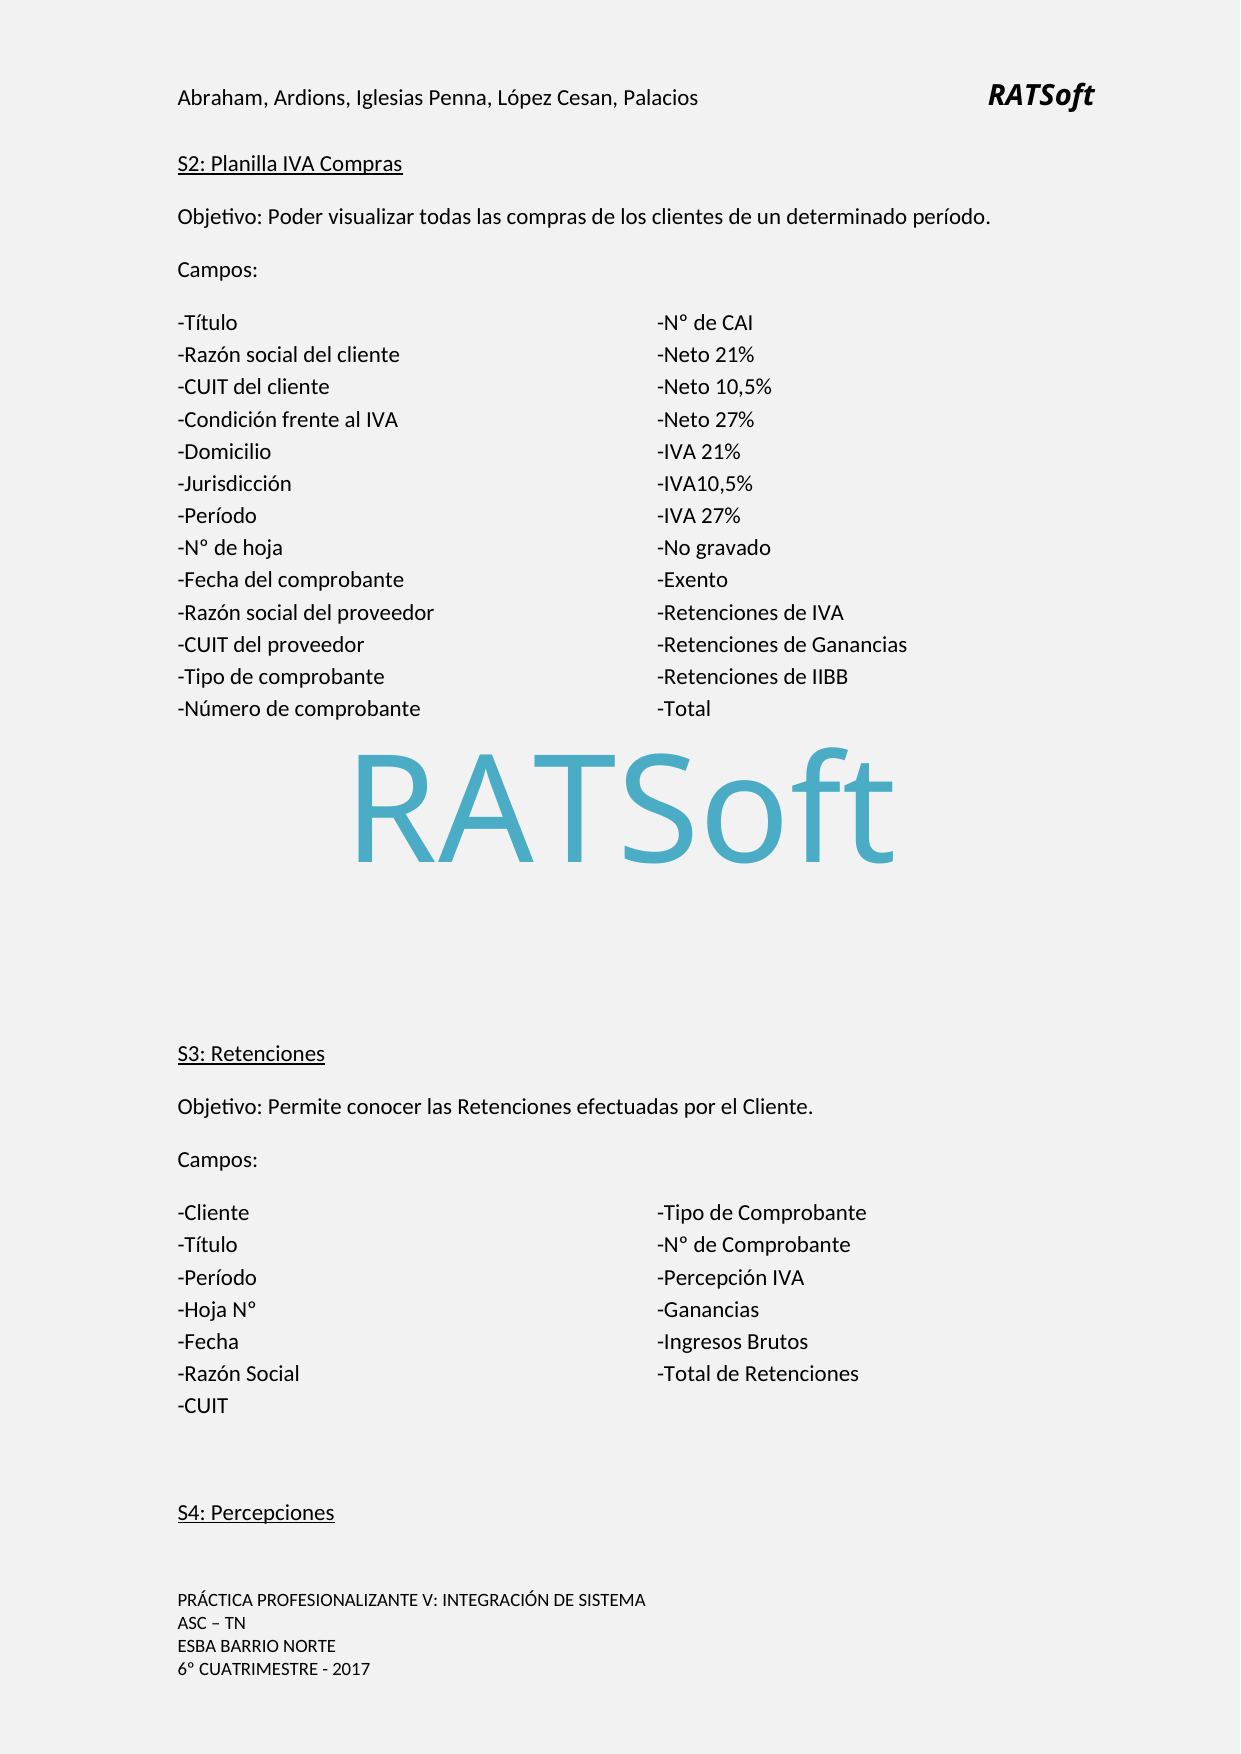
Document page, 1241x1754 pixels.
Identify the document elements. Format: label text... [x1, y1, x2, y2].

text -Cliente -Título -Período -Hoja Nº -Fecha -Razón Social -CUIT -Tipo de Comprobante -Nº de Comprobante -Percepción IVA -Ganancias -Ingresos Brutos -Total de Retenciones [657, 1198, 1063, 1387]
text S2: Planilla IVA Compras [177, 149, 1063, 177]
text Objetivo: Permite conocer las Retenciones efectuadas por el Cliente. [177, 1092, 1063, 1120]
text -Título -Razón social del cliente -CUIT del cliente -Condición frente al IVA -Domicilio -Jurisdicción -Período -Nº de hoja -Fecha del comprobante -Razón social del proveedor -CUIT del proveedor -Tipo de comprobante -Número de comprobante -Nº de CAI -Neto 21% -Neto 10,5% -Neto 27% -IVA 21% -IVA10,5% -IVA 27% -No gravado -Exento -Retenciones de IVA -Retenciones de Ganancias -Retenciones de IIBB -Total [657, 308, 1063, 722]
text S3: Retenciones [177, 1039, 1063, 1067]
text -Título -Razón social del cliente -CUIT del cliente -Condición frente al IVA -Domicilio -Jurisdicción -Período -Nº de hoja -Fecha del comprobante -Razón social del proveedor -CUIT del proveedor -Tipo de comprobante -Número de comprobante -Nº de CAI -Neto 21% -Neto 10,5% -Neto 27% -IVA 21% -IVA10,5% -IVA 27% -No gravado -Exento -Retenciones de IVA -Retenciones de Ganancias -Retenciones de IIBB -Total [177, 308, 583, 722]
text S4: Percepciones [177, 1498, 1063, 1526]
text Objetivo: Poder visualizar todas las compras de los clientes de un determinado período. [177, 202, 1063, 230]
text Campos: [177, 1145, 1063, 1173]
text -Cliente -Título -Período -Hoja Nº -Fecha -Razón Social -CUIT -Tipo de Comprobante -Nº de Comprobante -Percepción IVA -Ganancias -Ingresos Brutos -Total de Retenciones [177, 1198, 583, 1419]
text Campos: [177, 255, 1063, 283]
